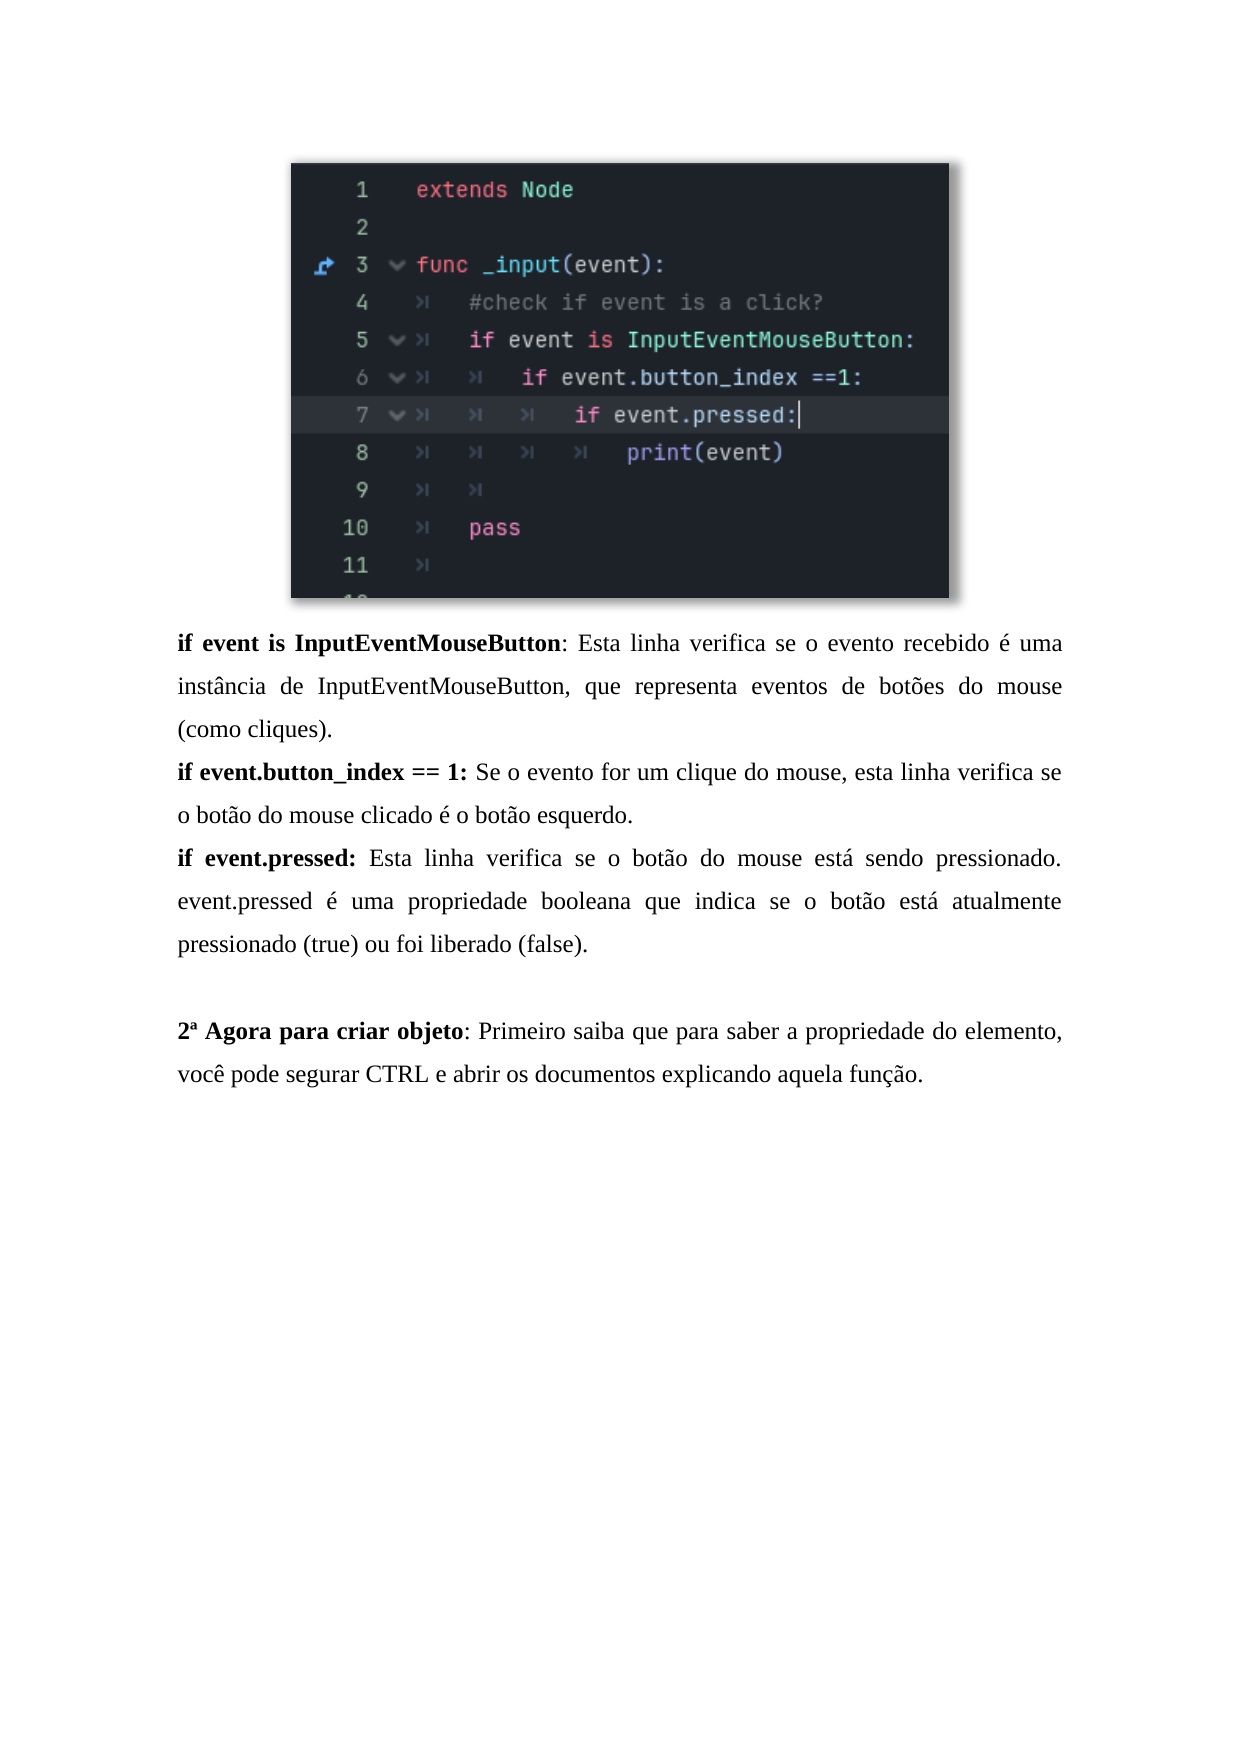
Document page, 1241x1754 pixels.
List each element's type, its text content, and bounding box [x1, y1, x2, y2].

text if event.button_index == 1: Se o evento for um clique do mouse, esta linha verifica se o botão do mouse clicado é o botão esquerdo. [177, 757, 1063, 829]
text if event is InputEventMouseButton: Esta linha verifica se o evento recebido é uma instância de InputEventMouseButton, que representa eventos de botões do mouse (como cliques). [177, 628, 1063, 743]
text if event.pressed: Esta linha verifica se o botão do mouse está sendo pressionado. event.pressed é uma propriedade booleana que indica se o botão está atualmente pressionado (true) ou foi liberado (false). [177, 843, 1063, 958]
picture [291, 163, 949, 598]
text 2ª Agora para criar objeto: Primeiro saiba que para saber a propriedade do elemento, você pode segurar CTRL e abrir os documentos explicando aquela função. [177, 1016, 1063, 1088]
